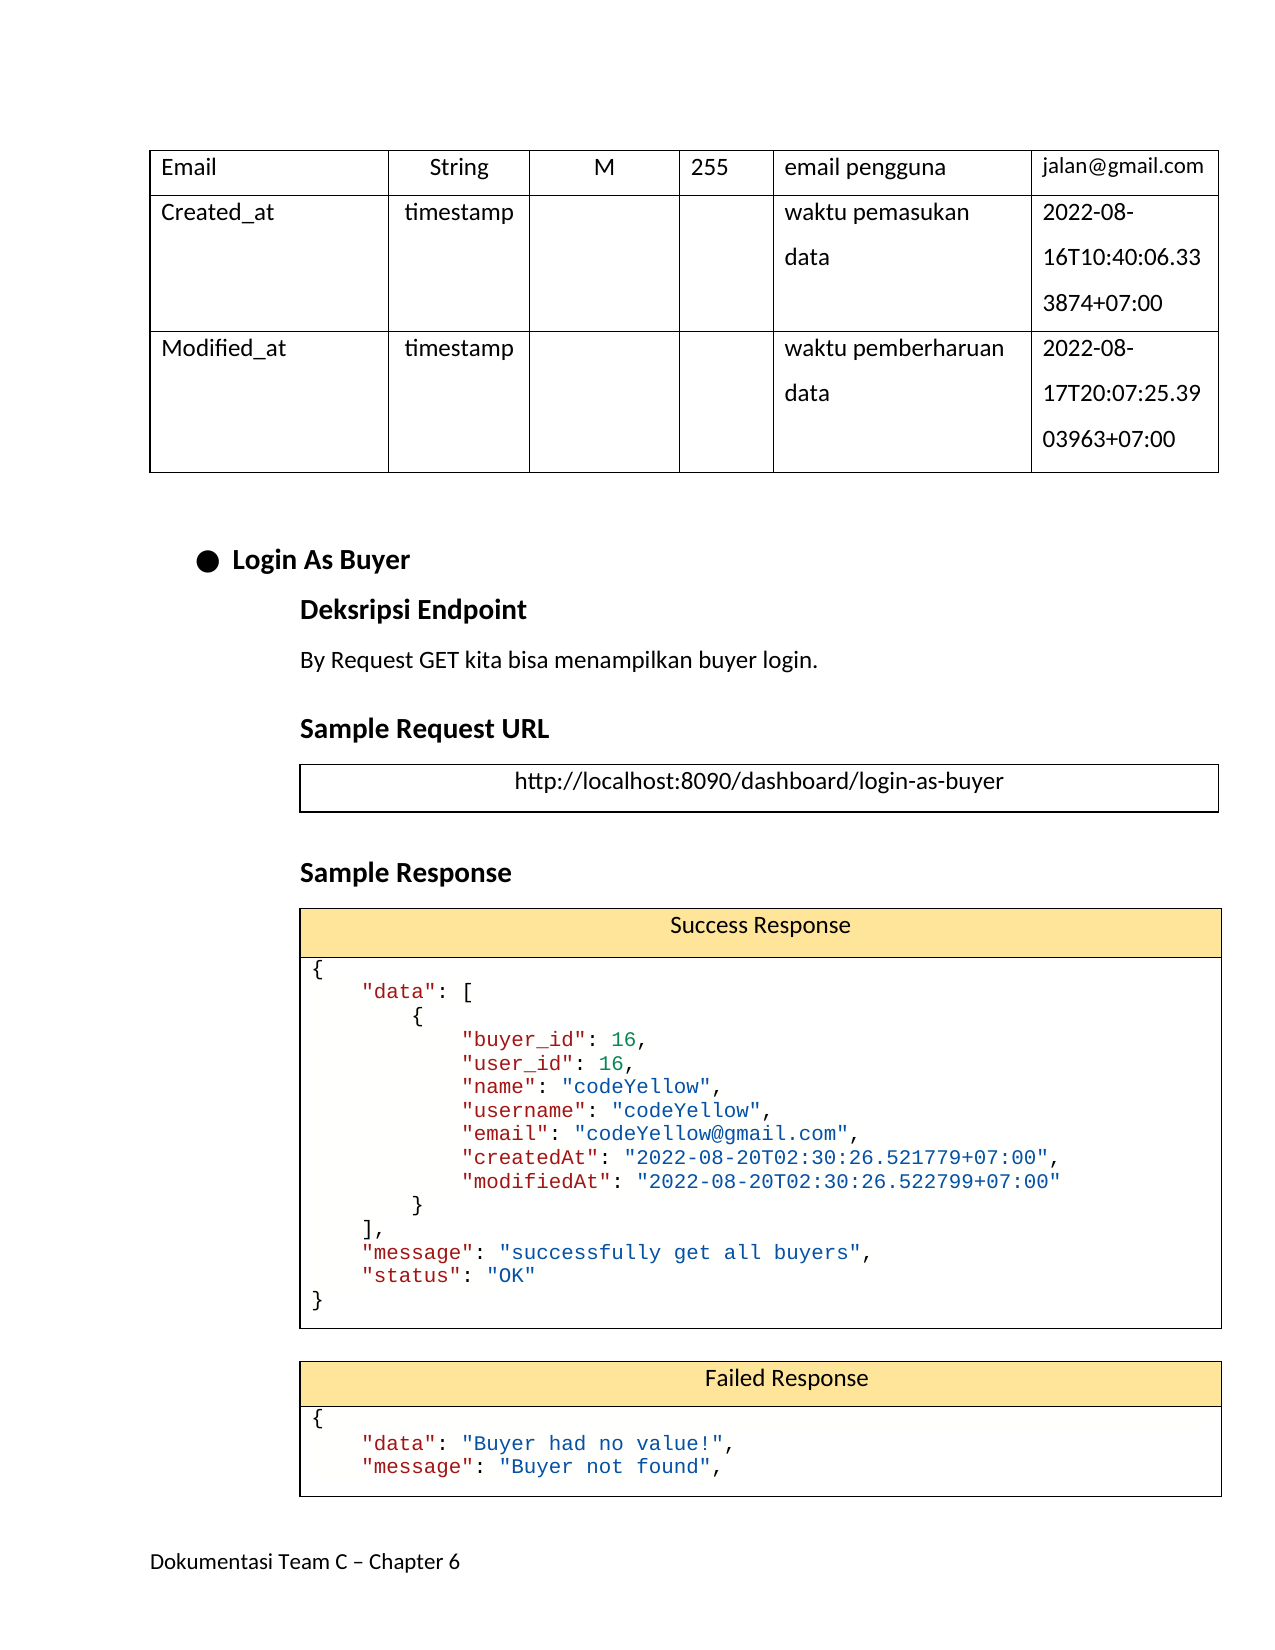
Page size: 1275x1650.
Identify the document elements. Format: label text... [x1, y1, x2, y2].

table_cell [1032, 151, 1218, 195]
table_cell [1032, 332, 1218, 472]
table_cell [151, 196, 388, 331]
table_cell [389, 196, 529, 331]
text By Request GET kita bisa menampilkan buyer login. [300, 644, 1125, 675]
text Deksripsi Endpoint [300, 591, 1125, 627]
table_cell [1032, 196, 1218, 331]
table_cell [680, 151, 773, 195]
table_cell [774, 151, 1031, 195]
list Login As Buyer [195, 527, 1125, 586]
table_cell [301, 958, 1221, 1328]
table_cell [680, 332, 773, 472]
text Sample Request URL [300, 710, 1125, 746]
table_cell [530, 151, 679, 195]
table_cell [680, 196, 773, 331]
text Sample Response [300, 854, 1125, 890]
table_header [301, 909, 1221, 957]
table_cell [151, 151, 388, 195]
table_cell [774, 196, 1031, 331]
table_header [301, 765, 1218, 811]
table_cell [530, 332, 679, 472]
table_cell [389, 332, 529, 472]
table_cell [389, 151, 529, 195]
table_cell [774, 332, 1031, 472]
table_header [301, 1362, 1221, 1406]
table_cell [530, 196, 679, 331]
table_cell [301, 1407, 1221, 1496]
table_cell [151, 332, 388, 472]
